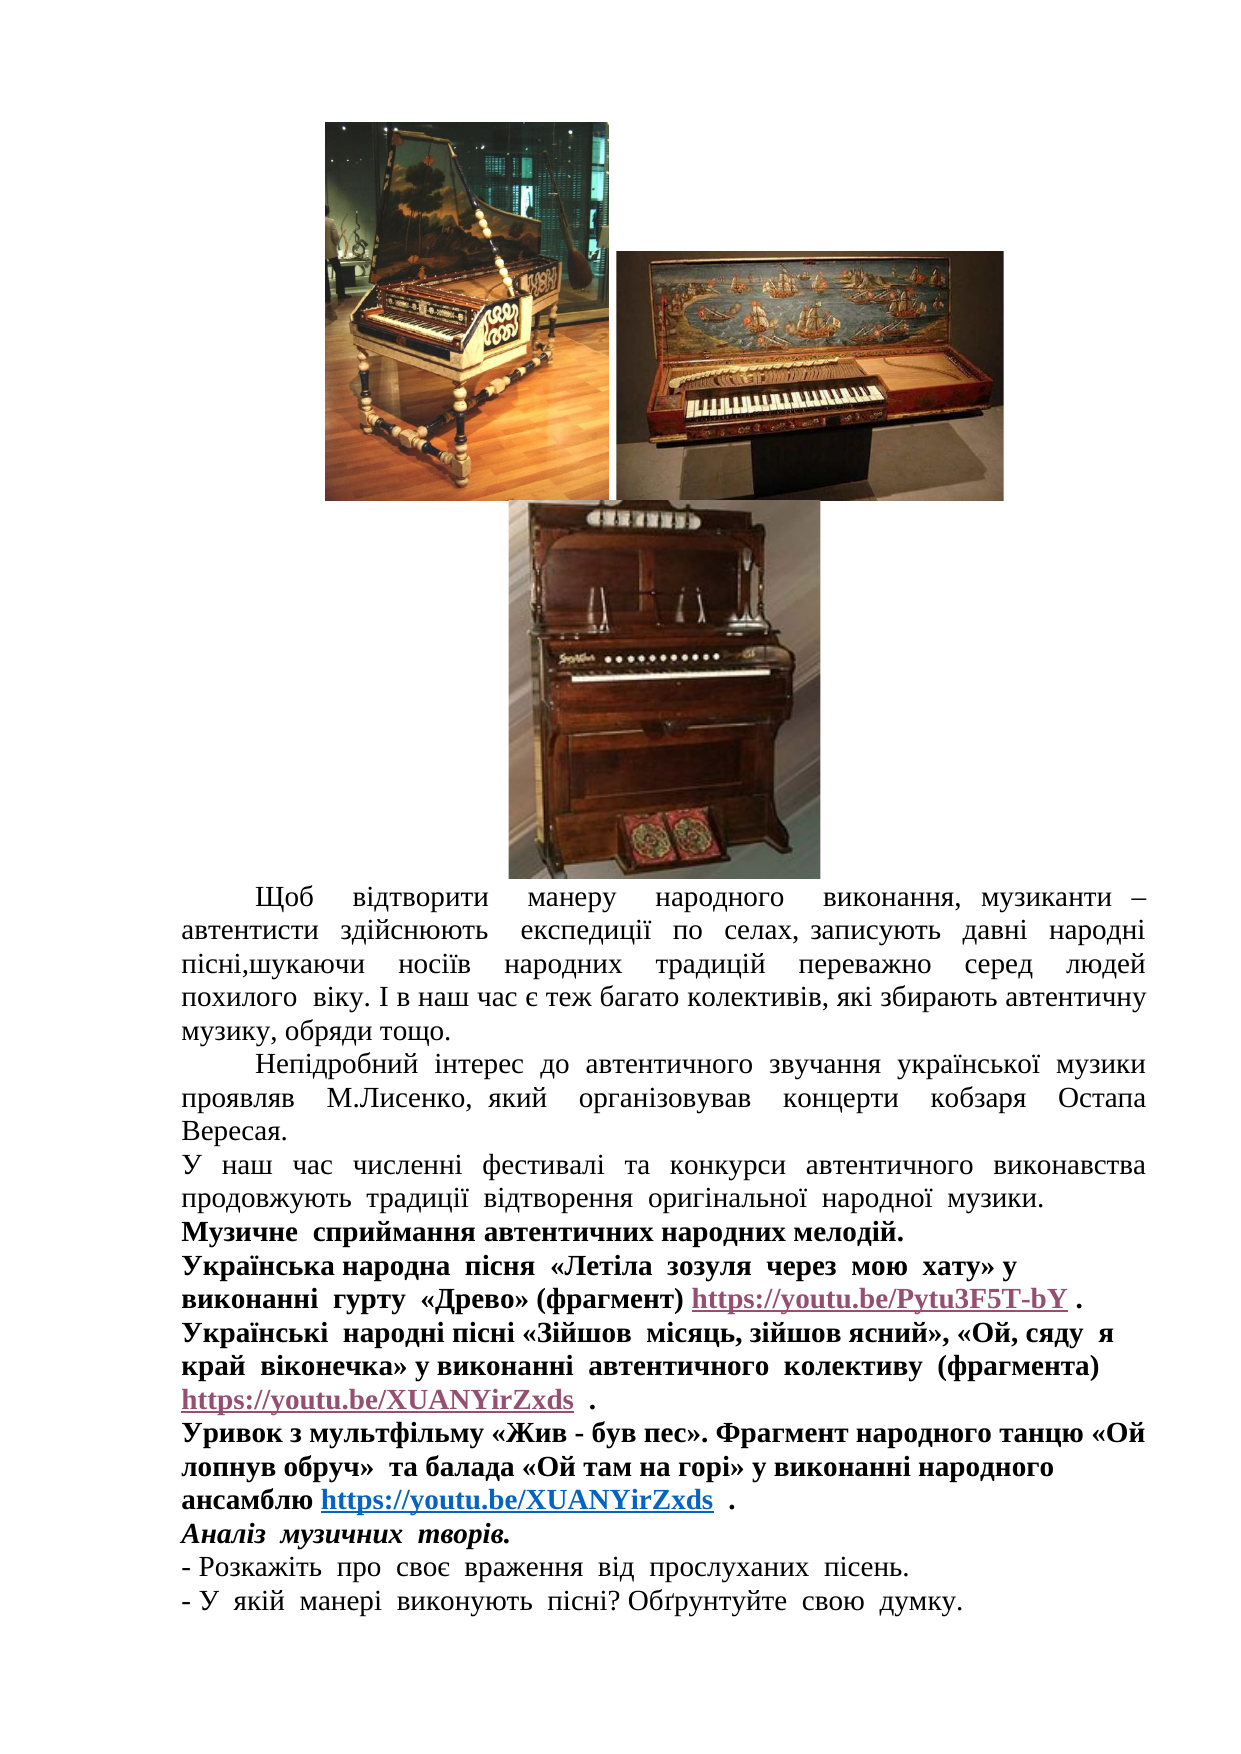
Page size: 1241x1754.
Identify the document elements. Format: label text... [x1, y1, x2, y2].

text У наш час численні фестивалі та конкурси автентичного виконавства продовжують традиції відтворення оригінальної народної музики. [181, 1147, 1147, 1214]
text Щоб відтворити манеру народного виконання, музиканти – автентисти здійснюють експедиції по селах, записують давні народні пісні,шукаючи носіїв народних традицій переважно серед людей похилого віку. І в наш час є теж багато колективів, які збирають автентичну музику, обряди тощо. [181, 879, 1147, 1046]
text Аналіз музичних творів. [181, 1516, 1147, 1549]
text Українська народна пісня «Летіла зозуля через мою хату» у виконанні гурту «Древо» (фрагмент) https://youtu.be/Pytu3F5T-bY . [181, 1248, 1147, 1315]
text Уривок з мультфільму «Жив - був пес». Фрагмент народного танцю «Ой лопнув обруч» та балада «Ой там на горі» у виконанні народного ансамблю https://youtu.be/XUANYirZxds . [181, 1415, 1147, 1516]
list - У якій манері виконують пісні? Обґрунтуйте свою думку. [181, 1583, 1147, 1617]
list - Розкажіть про своє враження від прослуханих пісень. [181, 1549, 1147, 1583]
picture [325, 122, 1004, 879]
text Непідробний інтерес до автентичного звучання української музики проявляв М.Лисенко, який організовував концерти кобзаря Остапа Вересая. [181, 1046, 1147, 1147]
text Українські народні пісні «Зійшов місяць, зійшов ясний», «Ой, сяду я край віконечка» у виконанні автентичного колективу (фрагмента) https://youtu.be/XUANYirZxds . [181, 1315, 1147, 1415]
text Музичне сприймання автентичних народних мелодій. [181, 1214, 1147, 1248]
